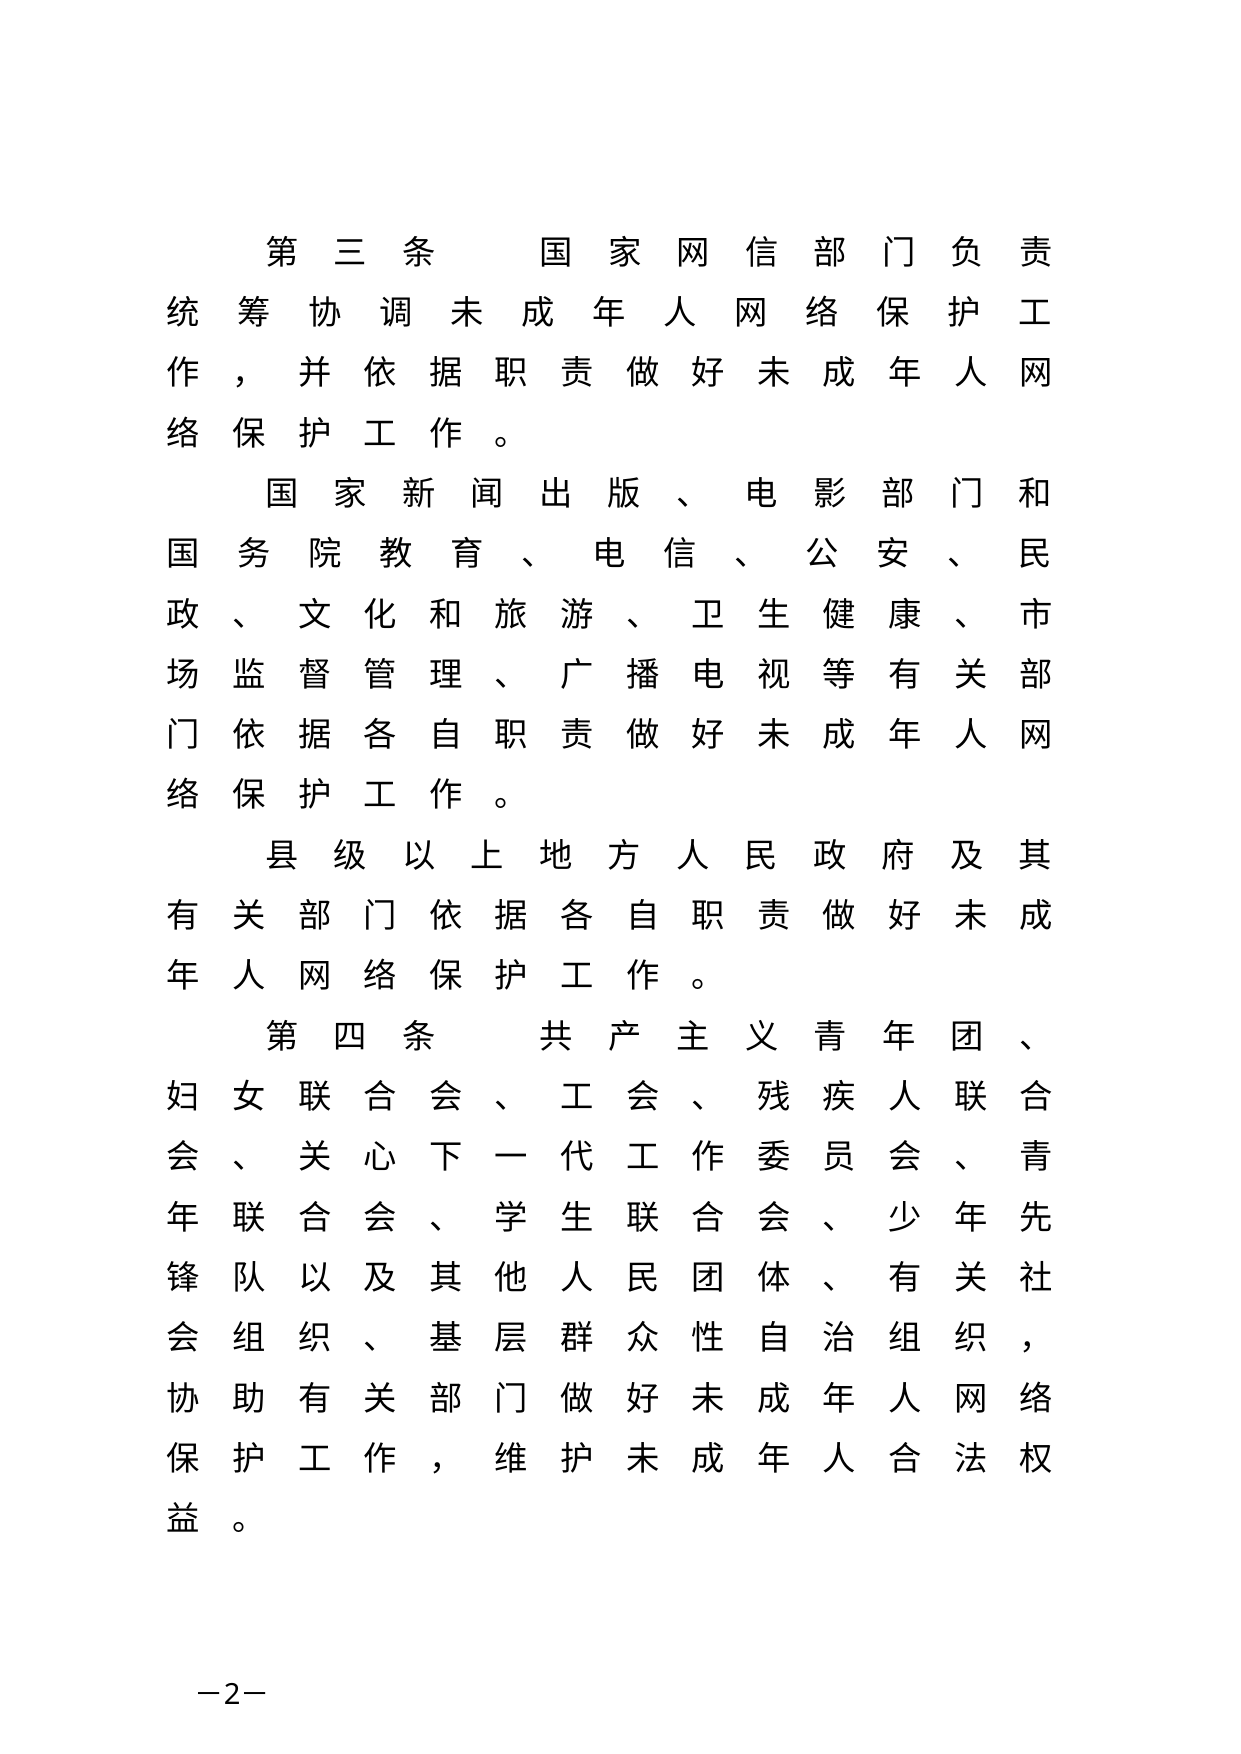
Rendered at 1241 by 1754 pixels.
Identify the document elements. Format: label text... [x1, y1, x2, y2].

text 国家新闻出版、电影部门和国务院教育、电信、公安、民政、文化和旅游、卫生健康、市场监督管理、广播电视等有关部门依据各自职责做好未成年人网络保护工作。 [167, 461, 1085, 822]
text 第四条 共产主义青年团、妇女联合会、工会、残疾人联合会、关心下一代工作委员会、青年联合会、学生联合会、少年先锋队以及其他人民团体、有关社会组织、基层群众性自治组织，协助有关部门做好未成年人网络保护工作，维护未成年人合法权益。 [167, 1003, 1085, 1546]
text 县级以上地方人民政府及其有关部门依据各自职责做好未成年人网络保护工作。 [167, 822, 1085, 1003]
text 第三条 国家网信部门负责统筹协调未成年人网络保护工作，并依据职责做好未成年人网络保护工作。 [167, 219, 1085, 461]
